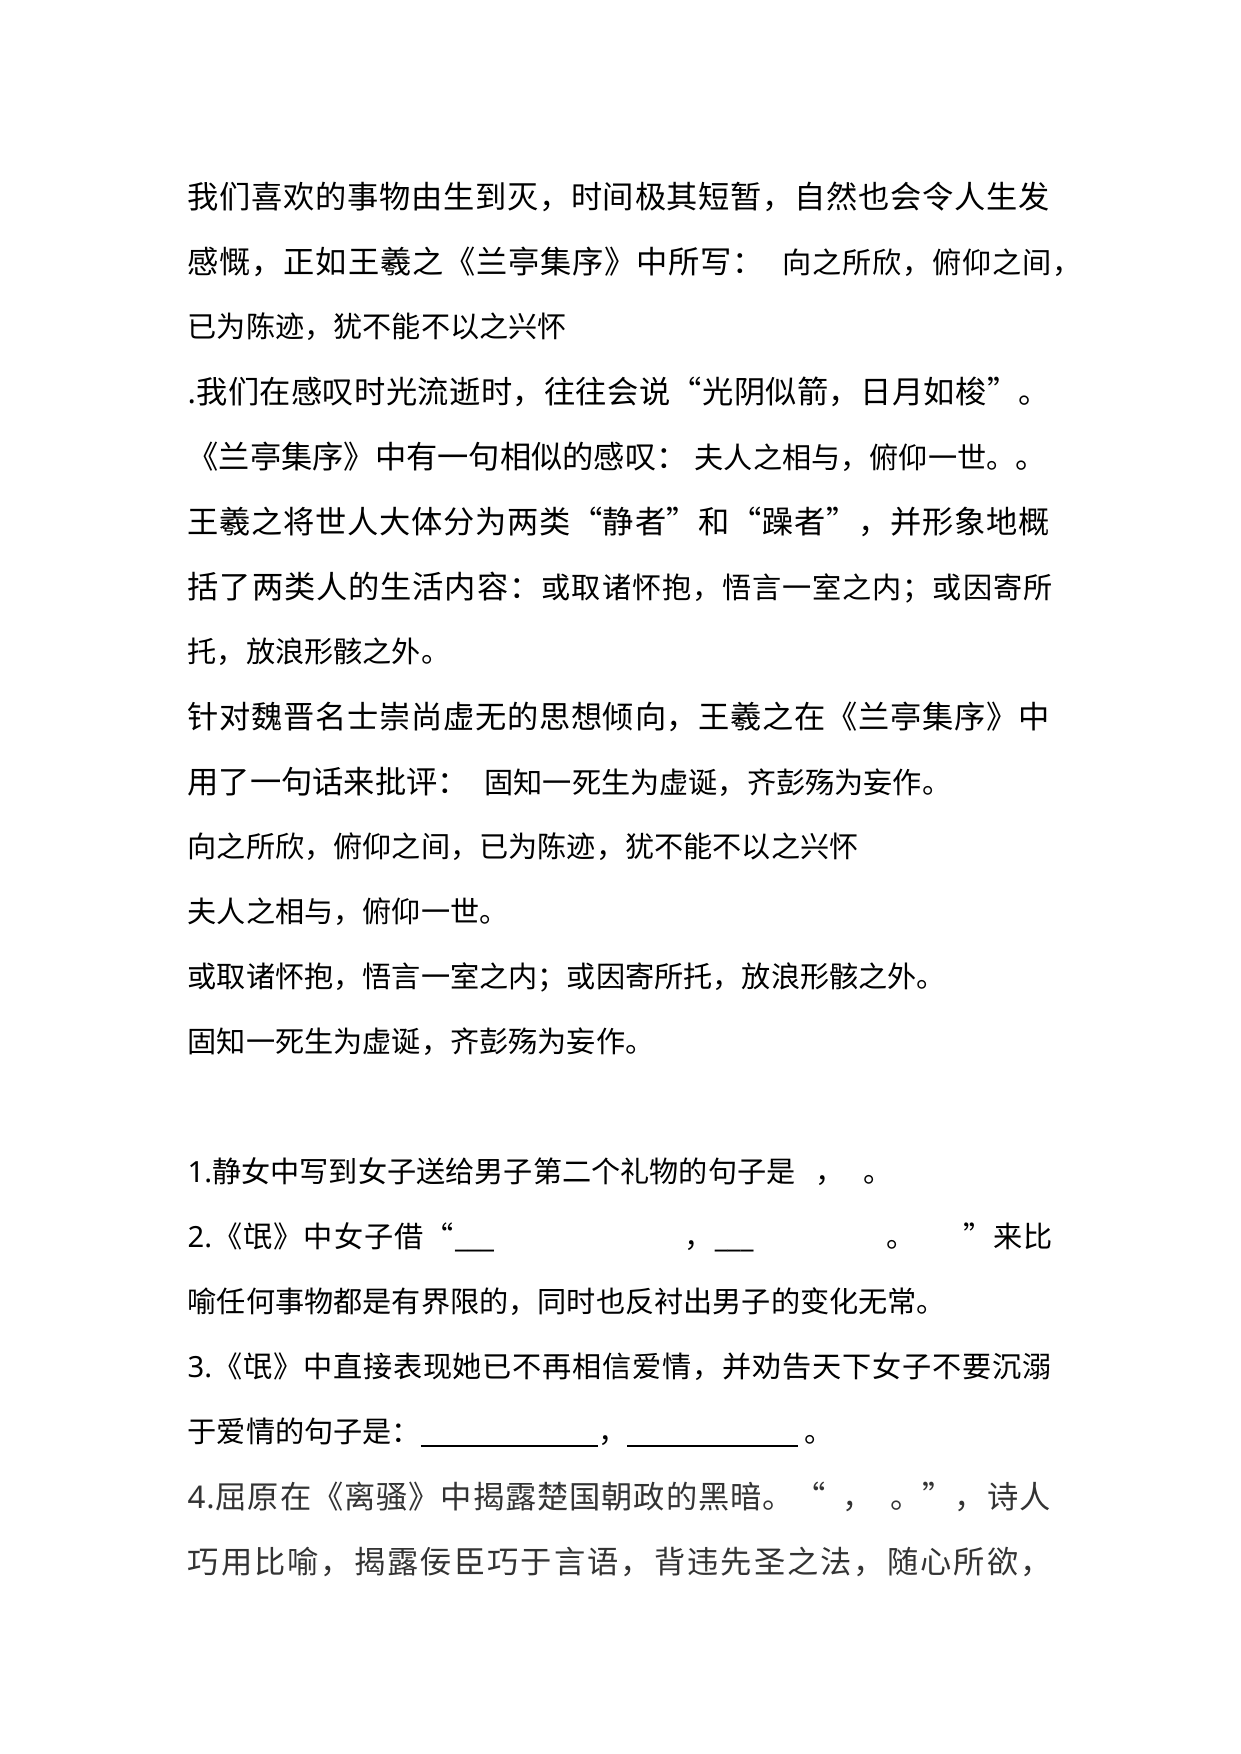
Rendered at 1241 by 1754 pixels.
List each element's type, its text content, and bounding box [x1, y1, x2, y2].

text .我们在感叹时光流逝时，往往会说“光阴似箭，日月如梭”。《兰亭集序》中有一句相似的感叹： 夫人之相与，俯仰一世。。 [187, 357, 1053, 487]
text 王羲之将世人大体分为两类“静者”和“躁者”，并形象地概括了两类人的生活内容：或取诸怀抱，悟言一室之内；或因寄所托，放浪形骸之外。 [187, 487, 1053, 682]
text 或取诸怀抱，悟言一室之内；或因寄所托，放浪形骸之外。 [187, 942, 1053, 1007]
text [187, 1462, 1053, 1592]
text 固知一死生为虚诞，齐彭殇为妄作。 [187, 1007, 1053, 1072]
text 向之所欣，俯仰之间，已为陈迹，犹不能不以之兴怀 [187, 812, 1053, 877]
text 针对魏晋名士崇尚虚无的思想倾向，王羲之在《兰亭集序》中用了一句话来批评： 固知一死生为虚诞，齐彭殇为妄作。 [187, 682, 1053, 812]
text 夫人之相与，俯仰一世。 [187, 877, 1053, 942]
text 我们喜欢的事物由生到灭，时间极其短暂，自然也会令人生发感慨，正如王羲之《兰亭集序》中所写： 向之所欣，俯仰之间，已为陈迹，犹不能不以之兴怀 [187, 162, 1053, 357]
text 2.《氓》中女子借“___ ，___ 。 ”来比喻任何事物都是有界限的，同时也反衬出男子的变化无常。 [187, 1202, 1053, 1332]
text 1.静女中写到女子送给男子第二个礼物的句子是 ， 。 [187, 1137, 1053, 1202]
text 3.《氓》中直接表现她已不再相信爱情，并劝告天下女子不要沉溺于爱情的句子是： ， 。 [187, 1332, 1053, 1462]
